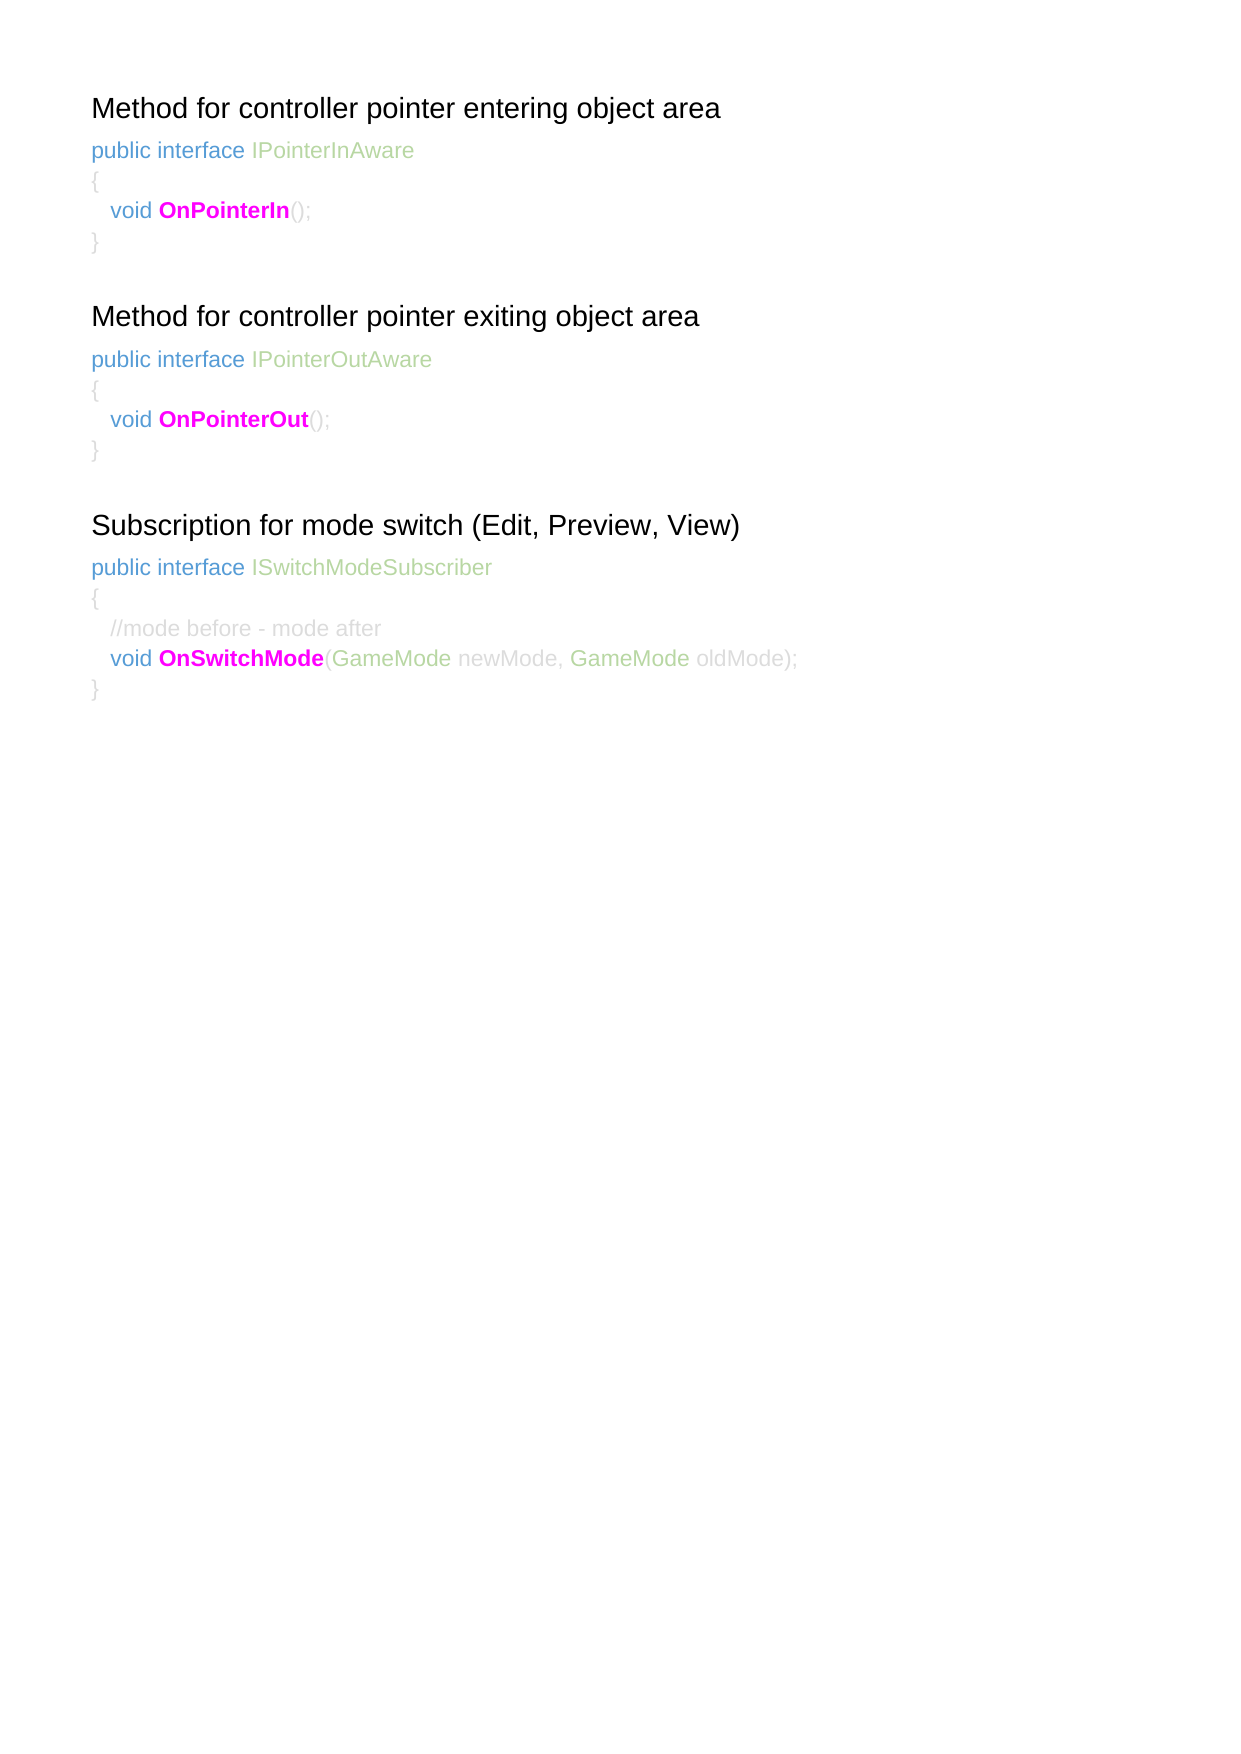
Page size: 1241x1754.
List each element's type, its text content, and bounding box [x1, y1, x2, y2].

text //mode before - mode after [91, 614, 1149, 641]
text { [91, 584, 1149, 611]
text void OnSwitchMode(GameMode newMode, GameMode oldMode); [91, 645, 1149, 671]
text } [91, 228, 1149, 254]
text } [91, 436, 1149, 462]
subtitle Subscription for mode switch (Edit, Preview, View) [91, 508, 1149, 542]
text public interface IPointerOutAware [91, 346, 1149, 372]
subtitle Method for controller pointer entering object area [91, 91, 1149, 124]
text { [91, 376, 1149, 402]
text void OnPointerOut(); [91, 406, 1149, 432]
subtitle Method for controller pointer exiting object area [91, 299, 1149, 333]
text { [91, 167, 1149, 193]
text public interface IPointerInAware [91, 137, 1149, 163]
text void OnPointerIn(); [91, 197, 1149, 224]
text } [91, 675, 1149, 701]
text public interface ISwitchModeSubscriber [91, 554, 1149, 580]
